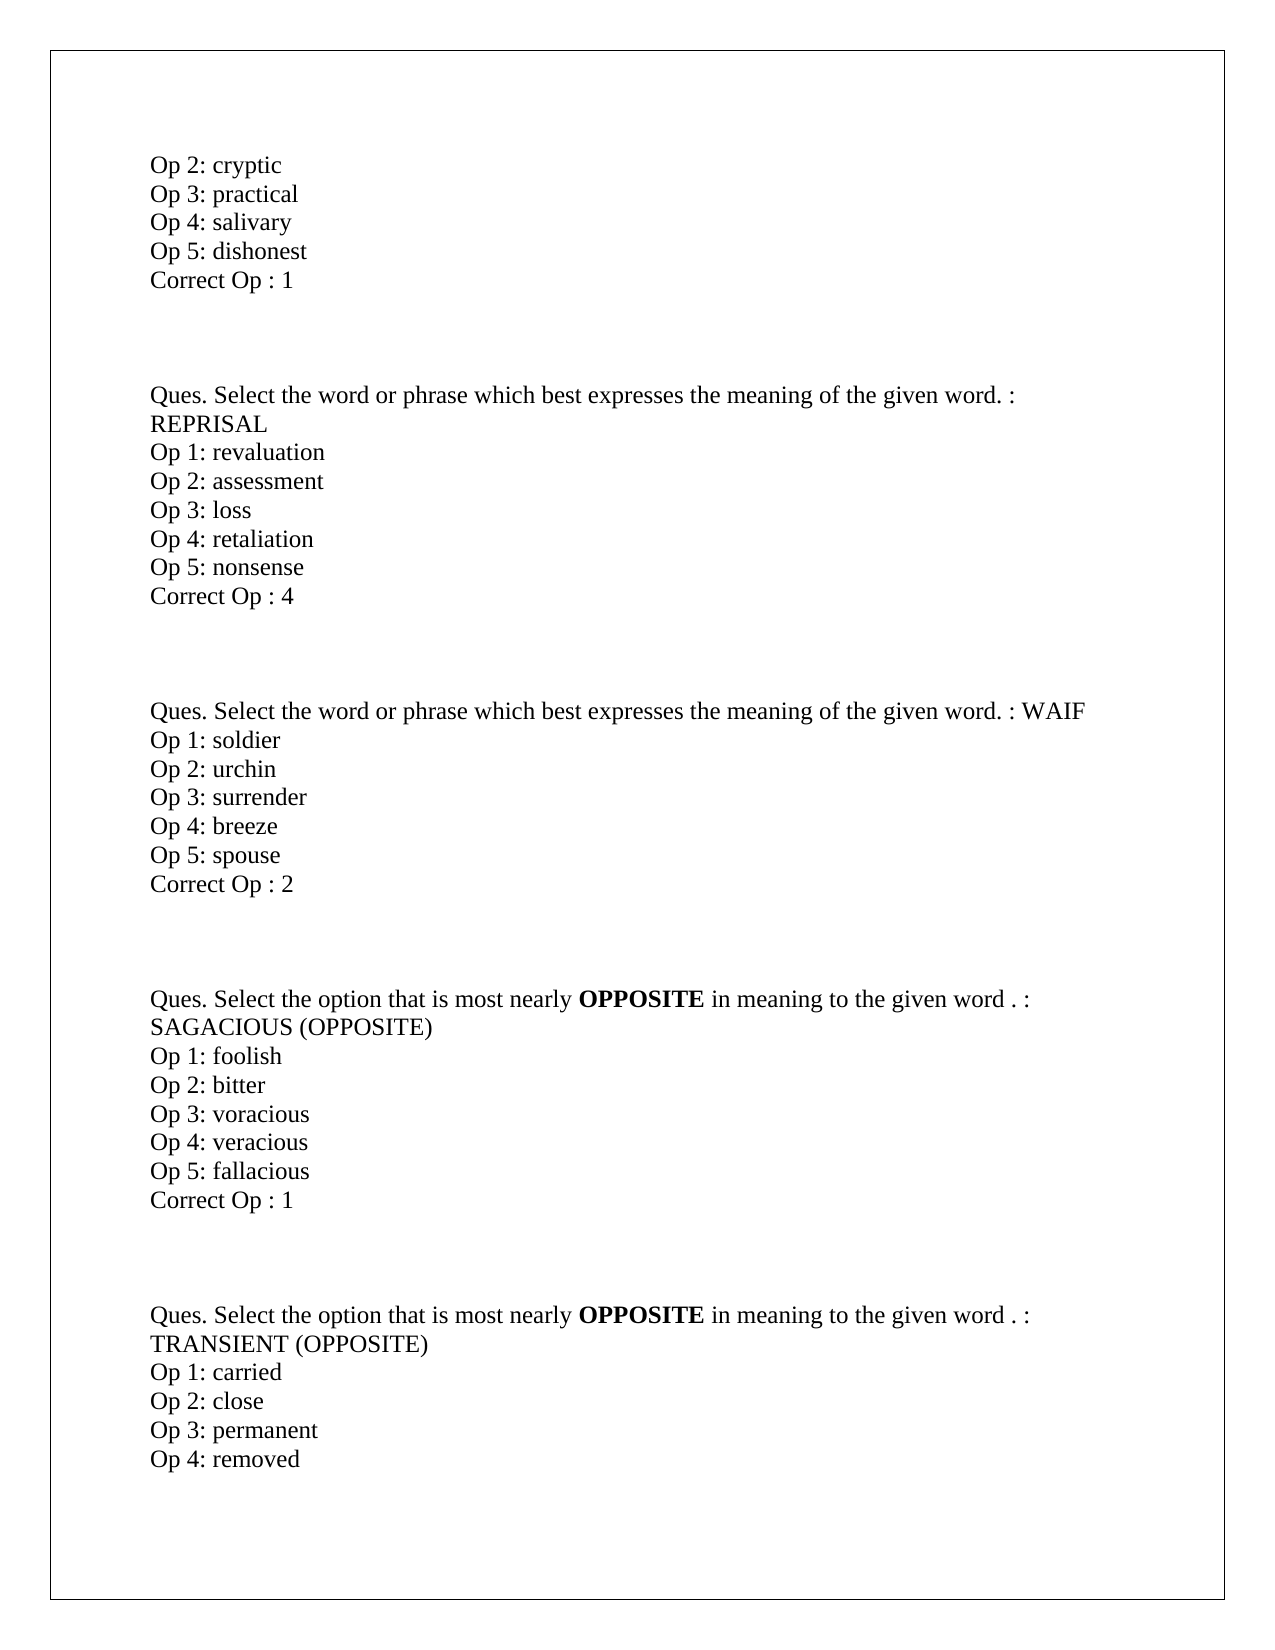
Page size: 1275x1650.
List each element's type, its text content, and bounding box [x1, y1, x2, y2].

text Op 1: revaluation [150, 437, 1125, 466]
text Correct Op : 1 [150, 265, 1125, 294]
text Op 3: practical [150, 179, 1125, 207]
text Op 4: veracious [150, 1127, 1125, 1156]
text Op 4: removed [150, 1444, 1125, 1472]
text Ques. Select the option that is most nearly OPPOSITE in meaning to the given word . : TRANSIENT (OPPOSITE) [150, 1300, 1125, 1357]
text Op 3: voracious [150, 1099, 1125, 1127]
text Ques. Select the word or phrase which best expresses the meaning of the given word. : REPRISAL [150, 380, 1125, 437]
text Op 5: nonsense [150, 552, 1125, 581]
text Op 1: soldier [150, 725, 1125, 754]
text Op 3: permanent [150, 1415, 1125, 1444]
text Op 5: spouse [150, 840, 1125, 869]
text Op 2: bitter [150, 1070, 1125, 1099]
text Correct Op : 2 [150, 869, 1125, 897]
text Op 1: carried [150, 1357, 1125, 1386]
text Ques. Select the option that is most nearly OPPOSITE in meaning to the given word . : SAGACIOUS (OPPOSITE) [150, 984, 1125, 1041]
text Op 3: loss [150, 495, 1125, 524]
text Op 2: close [150, 1386, 1125, 1415]
text Op 1: foolish [150, 1041, 1125, 1070]
text Op 5: fallacious [150, 1156, 1125, 1185]
text Correct Op : 4 [150, 581, 1125, 610]
text Op 2: cryptic [150, 150, 1125, 179]
text Op 4: salivary [150, 207, 1125, 236]
text Op 4: breeze [150, 811, 1125, 840]
text Op 2: assessment [150, 466, 1125, 495]
text Correct Op : 1 [150, 1185, 1125, 1214]
text Op 3: surrender [150, 782, 1125, 811]
text Op 5: dishonest [150, 236, 1125, 265]
text Op 4: retaliation [150, 524, 1125, 552]
text Op 2: urchin [150, 754, 1125, 782]
text Ques. Select the word or phrase which best expresses the meaning of the given word. : WAIF [150, 696, 1125, 725]
